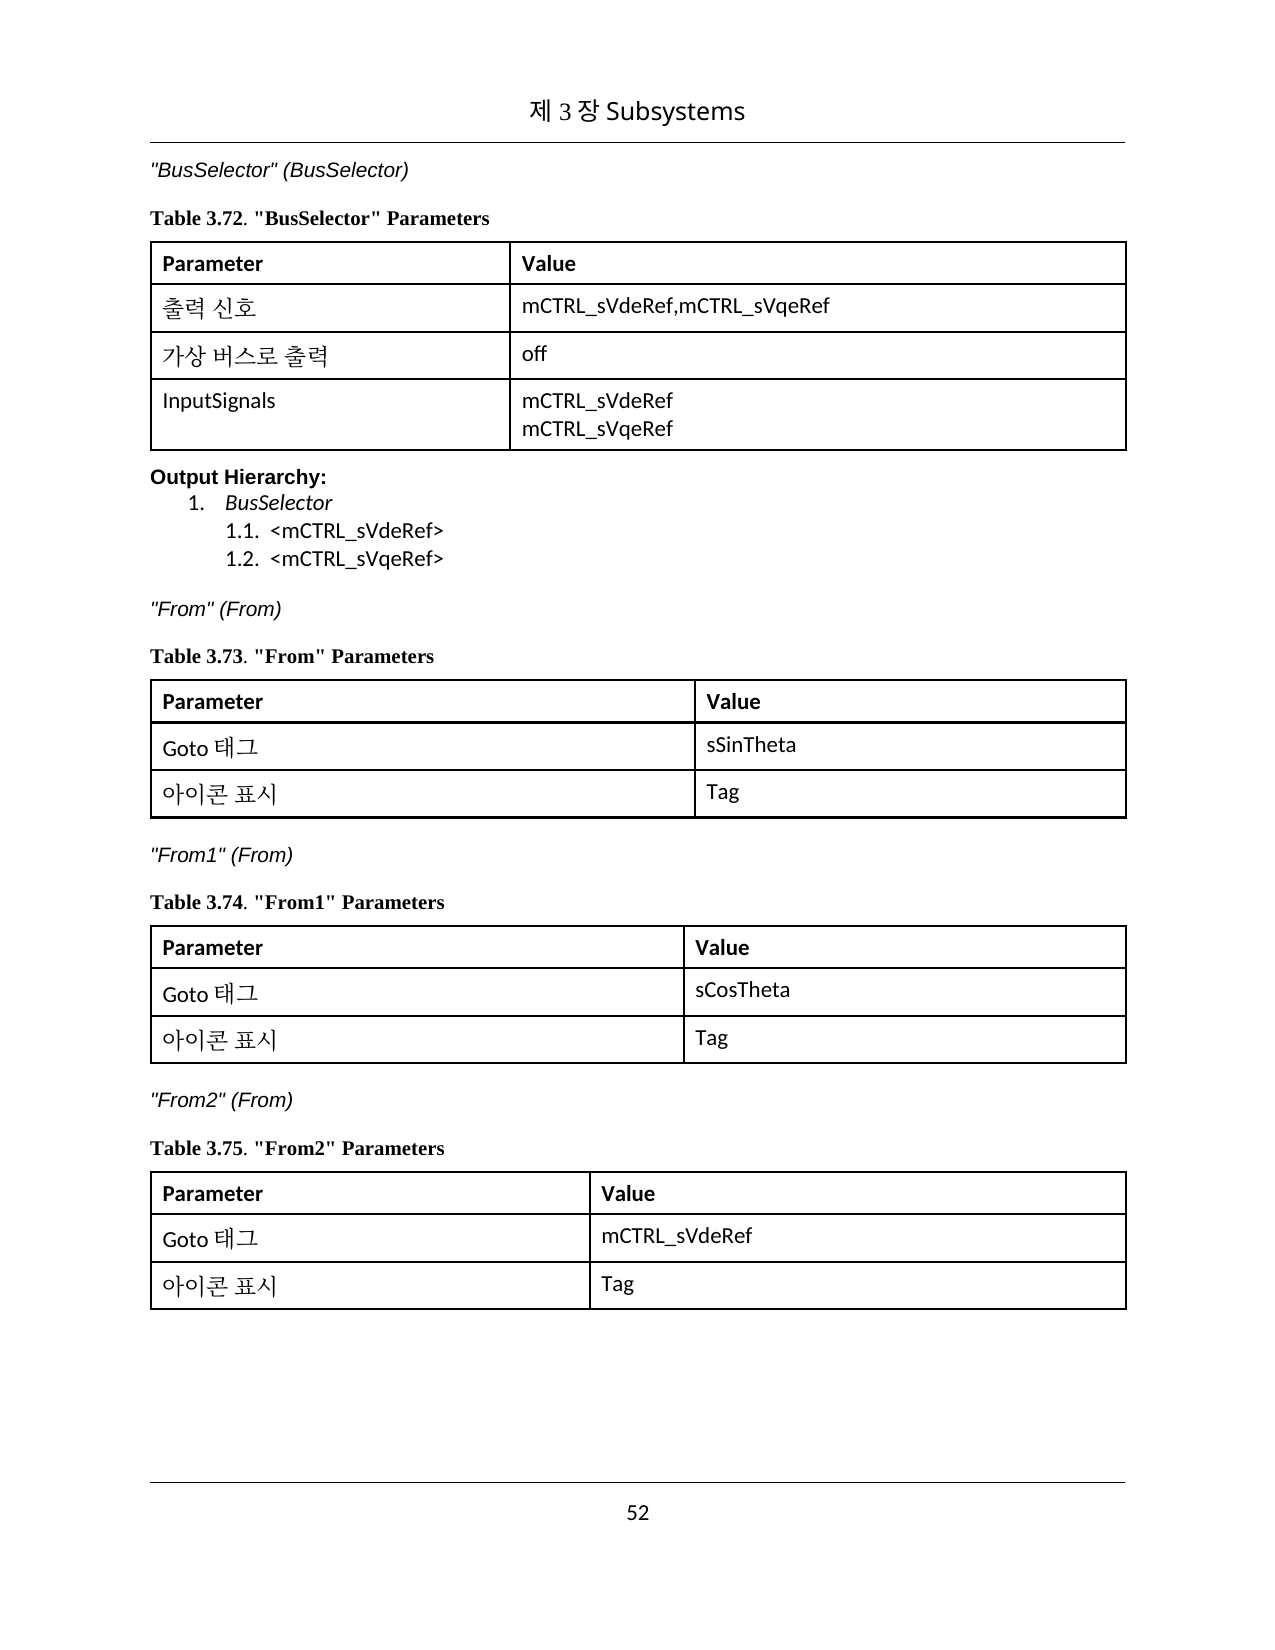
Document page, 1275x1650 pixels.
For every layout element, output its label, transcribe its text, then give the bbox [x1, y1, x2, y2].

title Table 3.72. "BusSelector" Parameters [150, 203, 1125, 230]
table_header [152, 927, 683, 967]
title Table 3.73. "From" Parameters [150, 641, 1125, 668]
title Output Hierarchy: [150, 461, 1125, 488]
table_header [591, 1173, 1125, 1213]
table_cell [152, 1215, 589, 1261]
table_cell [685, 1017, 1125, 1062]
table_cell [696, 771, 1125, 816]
list <mCTRL_sVdeRef> [225, 516, 1125, 544]
title Table 3.75. "From2" Parameters [150, 1133, 1125, 1160]
title Table 3.74. "From1" Parameters [150, 887, 1125, 914]
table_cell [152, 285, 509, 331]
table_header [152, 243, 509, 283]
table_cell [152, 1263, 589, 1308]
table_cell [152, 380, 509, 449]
title "From1" (From) [150, 839, 1125, 866]
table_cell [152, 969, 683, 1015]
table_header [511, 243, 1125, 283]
title "From2" (From) [150, 1085, 1125, 1112]
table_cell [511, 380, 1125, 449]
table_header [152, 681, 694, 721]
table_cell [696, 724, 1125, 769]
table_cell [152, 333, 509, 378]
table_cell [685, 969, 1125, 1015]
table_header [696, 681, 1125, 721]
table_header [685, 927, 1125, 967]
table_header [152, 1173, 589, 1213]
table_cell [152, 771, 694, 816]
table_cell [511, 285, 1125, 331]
list <mCTRL_sVqeRef> [225, 544, 1125, 572]
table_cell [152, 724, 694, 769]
title "From" (From) [150, 593, 1125, 620]
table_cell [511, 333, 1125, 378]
title "BusSelector" (BusSelector) [150, 155, 1125, 182]
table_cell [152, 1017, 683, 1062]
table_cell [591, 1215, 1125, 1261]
list BusSelector [187, 488, 1125, 516]
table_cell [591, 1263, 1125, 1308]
